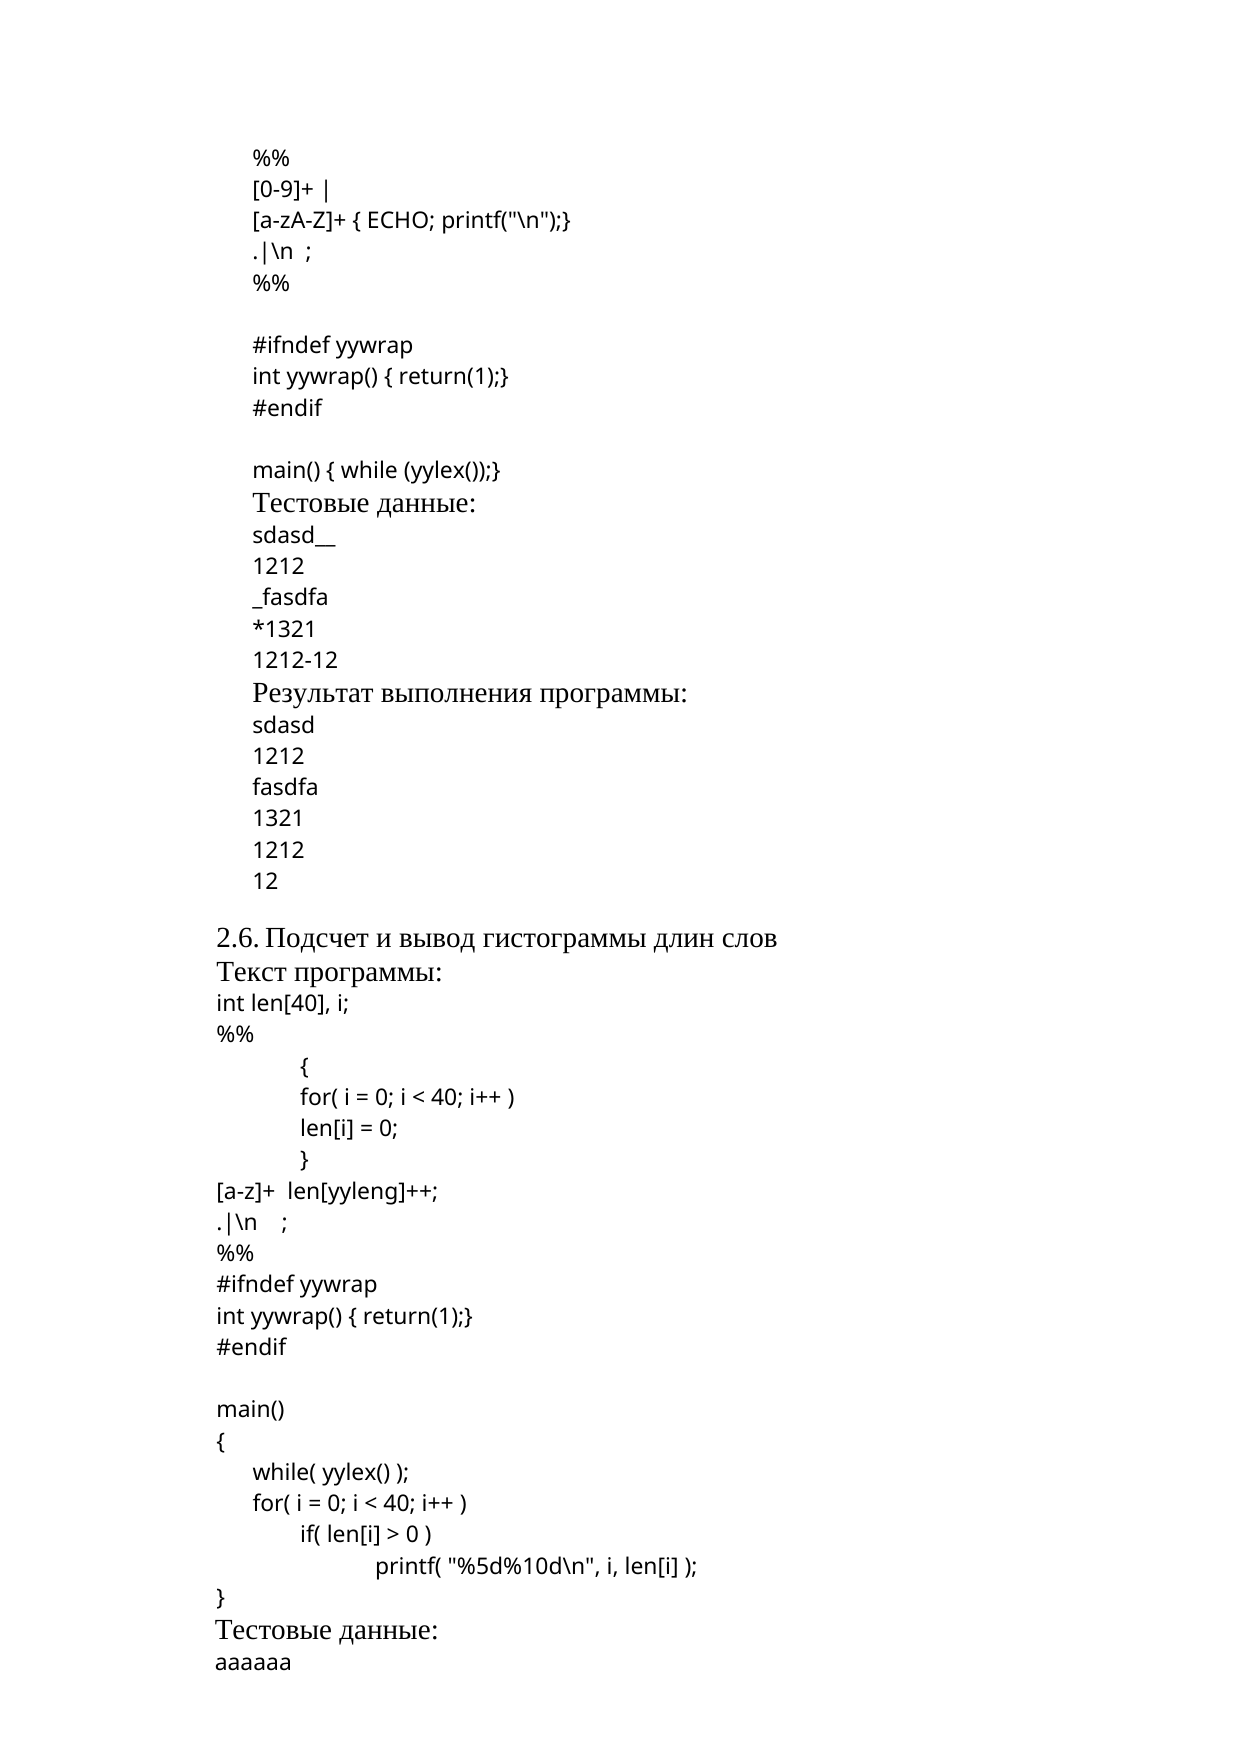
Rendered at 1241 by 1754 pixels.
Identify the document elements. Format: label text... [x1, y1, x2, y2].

text 2.6. Подсчет и вывод гистограммы длин слов [216, 920, 864, 954]
text .|\n ; [252, 235, 1152, 266]
text #ifndef yywrap [252, 329, 1152, 360]
text #endif [252, 391, 1152, 423]
text 1212 [252, 550, 1152, 581]
text %% [216, 1237, 864, 1268]
text if( len[i] > 0 ) [216, 1518, 864, 1550]
text while( yylex() ); [216, 1456, 864, 1487]
text Результат выполнения программы: [252, 675, 1152, 708]
text %% [216, 1018, 864, 1050]
text #endif [216, 1331, 864, 1362]
text Тестовые данные: [252, 485, 1152, 519]
text fasdfa [252, 771, 1152, 802]
text [a-z]+ len[yyleng]++; [216, 1175, 864, 1206]
text %% [252, 141, 1152, 173]
text int len[40], i; [216, 987, 864, 1018]
text } [216, 1143, 864, 1175]
text .|\n ; [216, 1206, 864, 1237]
text #ifndef yywrap [216, 1268, 864, 1300]
text int yywrap() { return(1);} [216, 1300, 864, 1331]
text [a-zA-Z]+ { ECHO; printf("\n");} [252, 204, 1152, 235]
text Текст программы: [216, 954, 864, 987]
text 1321 [252, 802, 1152, 833]
text len[i] = 0; [216, 1112, 864, 1143]
text *1321 [252, 612, 1152, 644]
text { [216, 1050, 864, 1081]
text aaaaaa [214, 1646, 1152, 1677]
text for( i = 0; i < 40; i++ ) [216, 1081, 864, 1112]
text _fasdfa [252, 581, 1152, 612]
text } [216, 1581, 864, 1612]
text { [216, 1425, 864, 1456]
text Тестовые данные: [214, 1612, 1152, 1646]
text %% [252, 266, 1152, 298]
text printf( "%5d%10d\n", i, len[i] ); [216, 1550, 864, 1581]
text 12 [252, 865, 1152, 896]
text main() [216, 1393, 864, 1425]
text 1212-12 [252, 644, 1152, 675]
text 1212 [252, 833, 1152, 865]
text for( i = 0; i < 40; i++ ) [216, 1487, 864, 1518]
text int yywrap() { return(1);} [252, 360, 1152, 391]
text sdasd__ [252, 519, 1152, 550]
text main() { while (yylex());} [252, 454, 1152, 485]
text [0-9]+ | [252, 173, 1152, 204]
text 1212 [252, 740, 1152, 771]
text sdasd [252, 708, 1152, 740]
